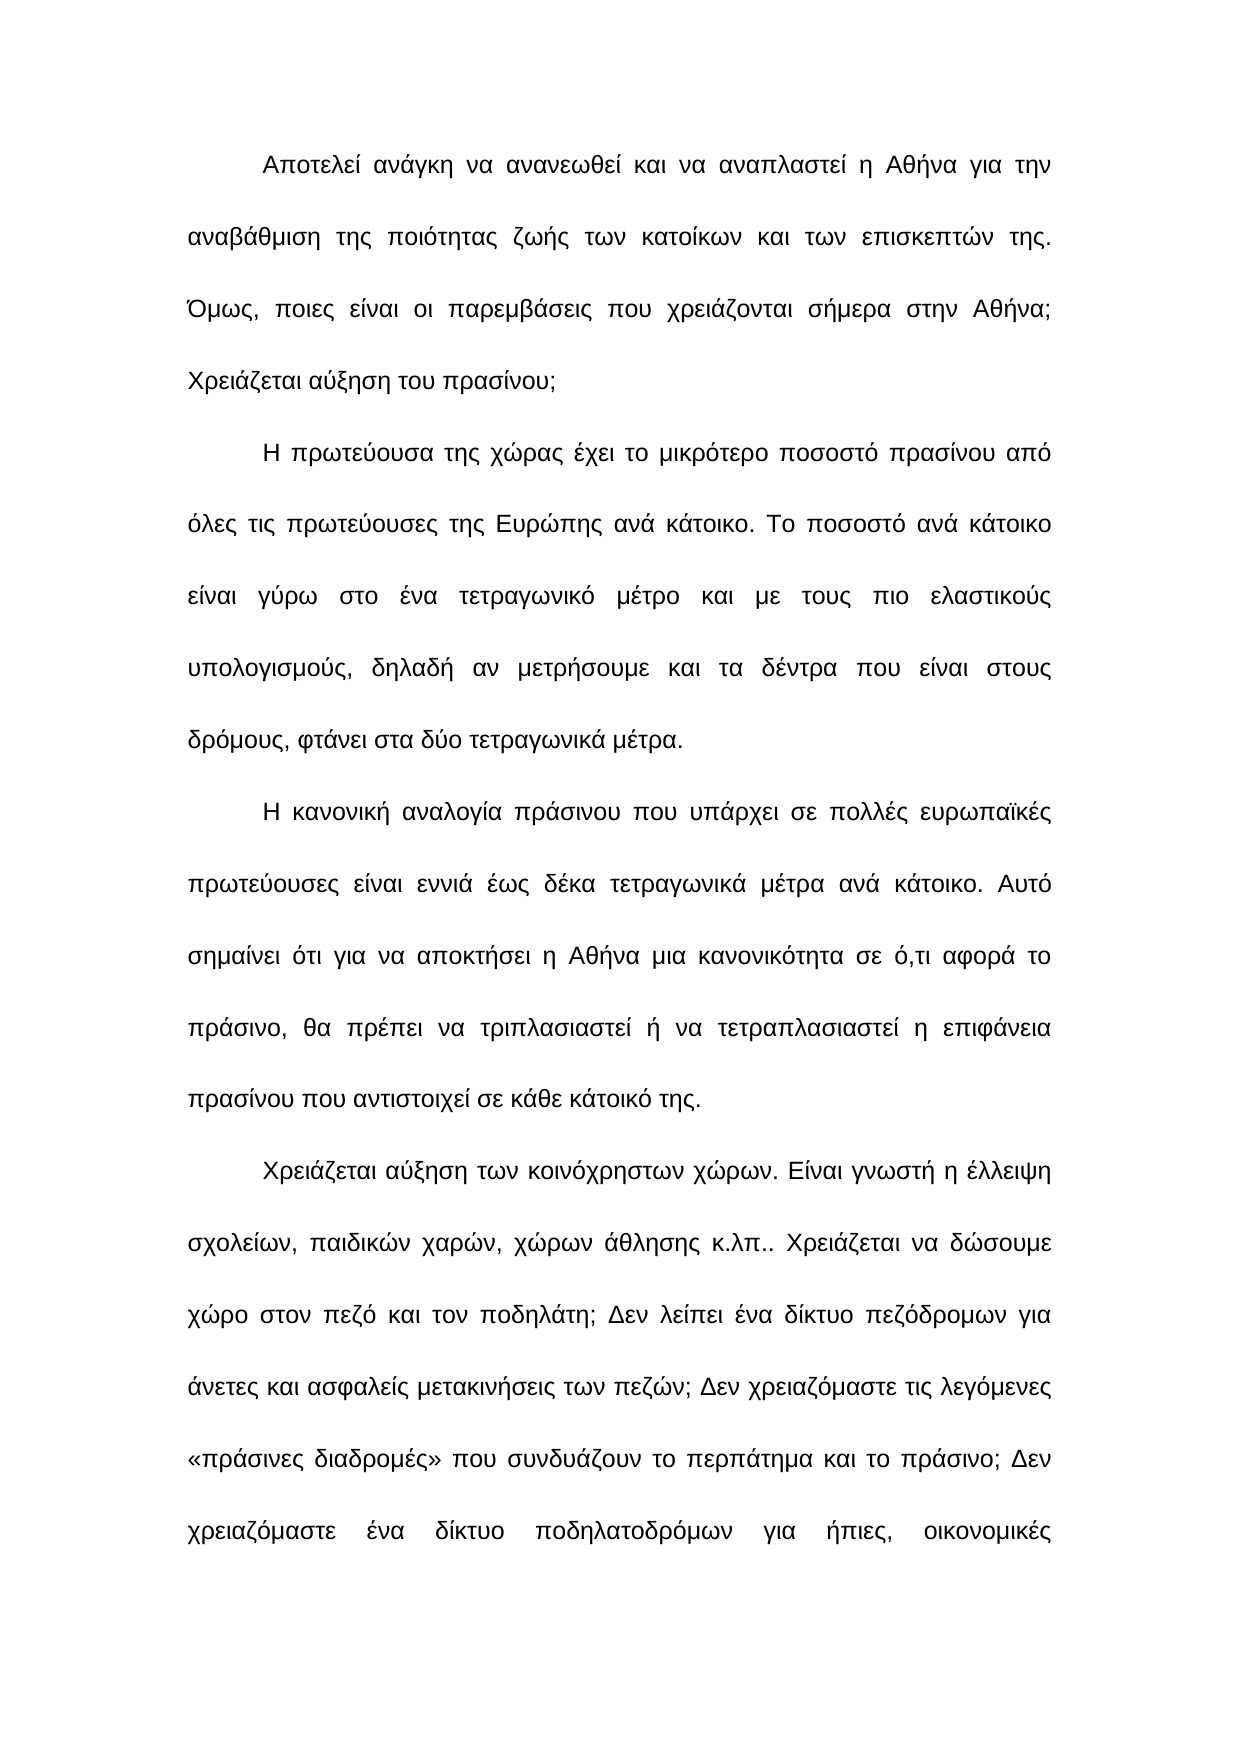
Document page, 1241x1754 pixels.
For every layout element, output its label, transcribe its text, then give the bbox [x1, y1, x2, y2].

text Η πρωτεύουσα της χώρας έχει το μικρότερο ποσοστό πρασίνου από όλες τις πρωτεύουσες της Ευρώπης ανά κάτοικο. Το ποσοστό ανά κάτοικο είναι γύρω στο ένα τετραγωνικό μέτρο και με τους πιο ελαστικούς υπολογισμούς, δηλαδή αν μετρήσουμε και τα δέντρα που είναι στους δρόμους, φτάνει στα δύο τετραγωνικά μέτρα. [187, 437, 1053, 754]
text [187, 1156, 1053, 1544]
text Αποτελεί ανάγκη να ανανεωθεί και να αναπλαστεί η Αθήνα για την αναβάθμιση της ποιότητας ζωής των κατοίκων και των επισκεπτών της. Όμως, ποιες είναι οι παρεμβάσεις που χρειάζονται σήμερα στην Αθήνα; Χρειάζεται αύξηση του πρασίνου; [187, 150, 1053, 394]
text Η κανονική αναλογία πράσινου που υπάρχει σε πολλές ευρωπαϊκές πρωτεύουσες είναι εννιά έως δέκα τετραγωνικά μέτρα ανά κάτοικο. Αυτό σημαίνει ότι για να αποκτήσει η Αθήνα μια κανονικότητα σε ό,τι αφορά το πράσινο, θα πρέπει να τριπλασιαστεί ή να τετραπλασιαστεί η επιφάνεια πρασίνου που αντιστοιχεί σε κάθε κάτοικό της. [187, 797, 1053, 1113]
